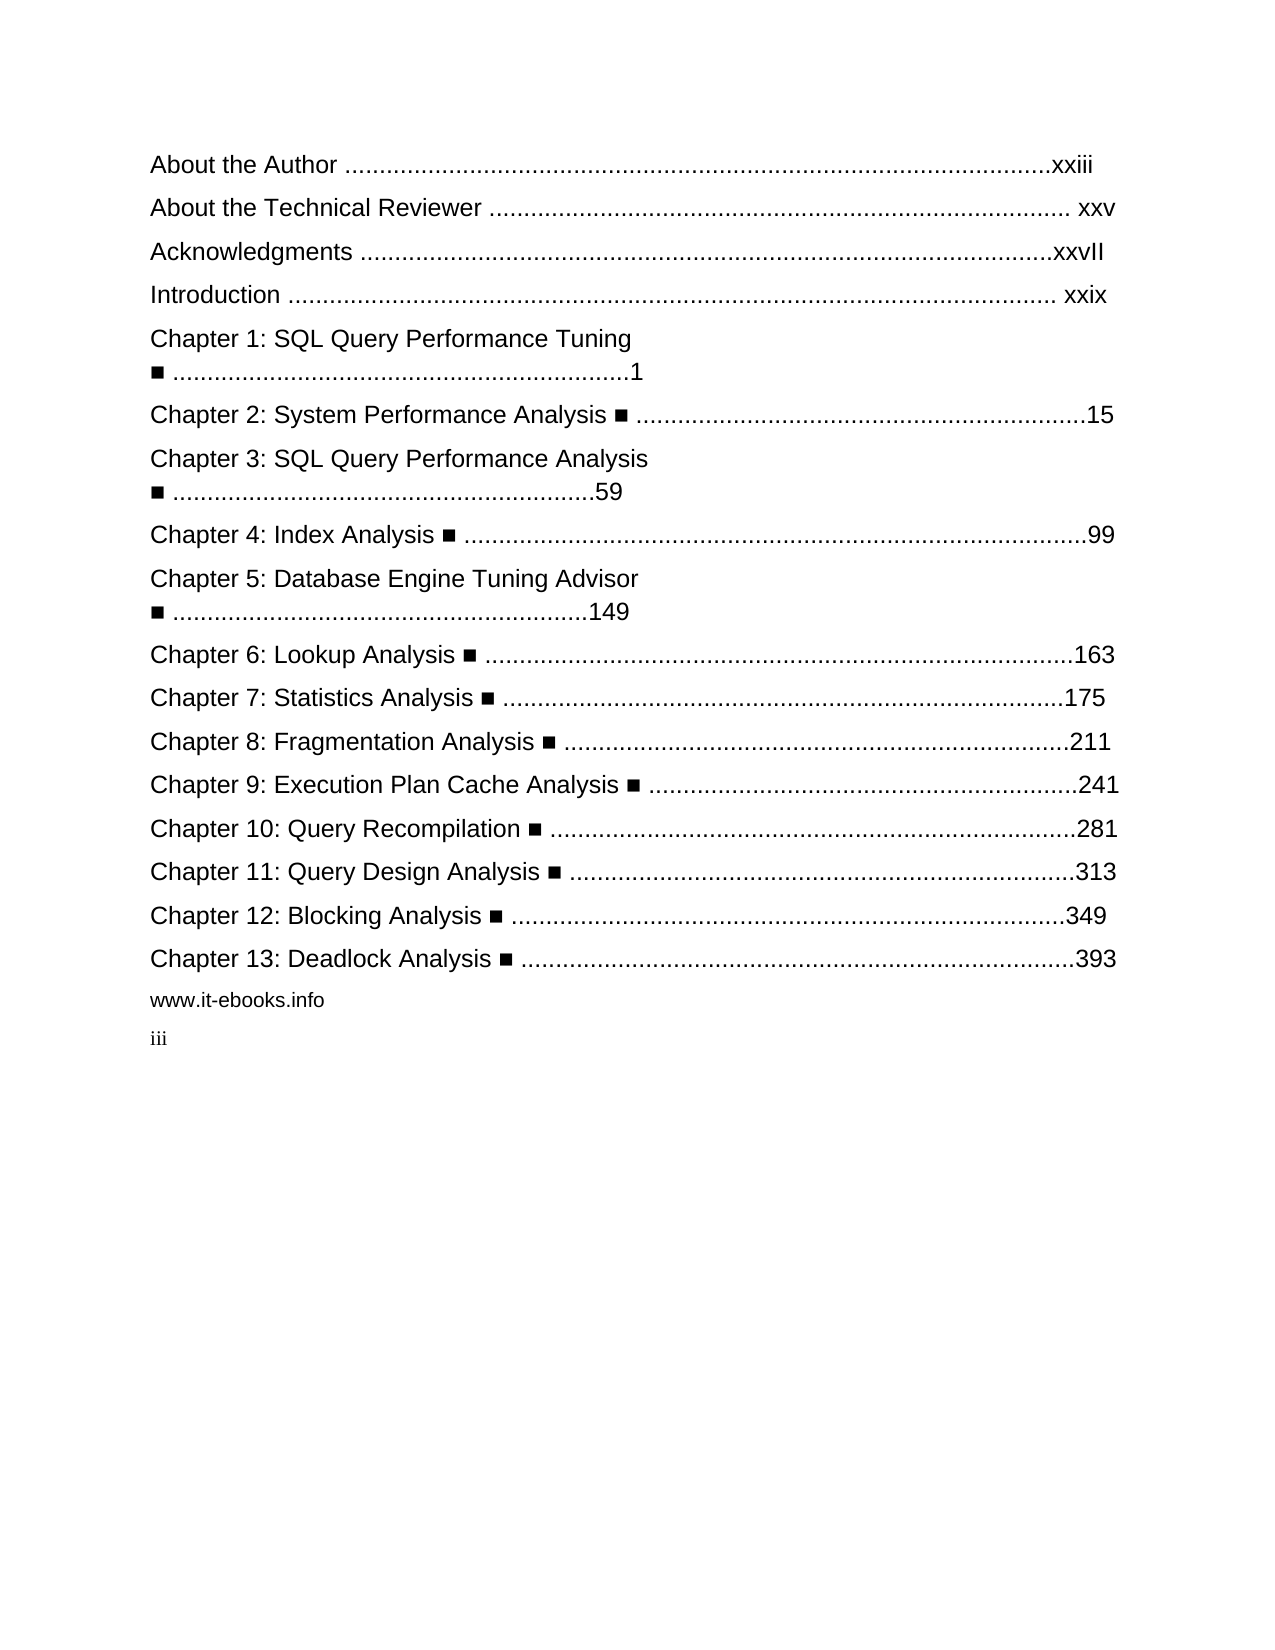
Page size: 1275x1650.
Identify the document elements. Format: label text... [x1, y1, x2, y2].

text Chapter 8: Fragmentation Analysis ■ .........................................................................211 [150, 727, 1125, 756]
text iii [150, 1025, 1125, 1049]
text www.it-ebooks.info [150, 987, 1125, 1011]
text Acknowledgments ....................................................................................................xxvII [150, 237, 1125, 266]
text Chapter 7: Statistics Analysis ■ .................................................................................175 [150, 683, 1125, 712]
text Chapter 10: Query Recompilation ■ ............................................................................281 [150, 814, 1125, 842]
text Chapter 3: SQL Query Performance Analysis ■ .............................................................59 [150, 444, 1125, 505]
text Chapter 11: Query Design Analysis ■ .........................................................................313 [150, 857, 1125, 886]
text Introduction ............................................................................................................... xxix [150, 280, 1125, 309]
text About the Author ......................................................................................................xxiii [150, 150, 1125, 179]
text Chapter 1: SQL Query Performance Tuning ■ ..................................................................1 [150, 324, 1125, 386]
text Chapter 4: Index Analysis ■ ..........................................................................................99 [150, 520, 1125, 549]
text Chapter 13: Deadlock Analysis ■ ................................................................................393 [150, 944, 1125, 973]
text About the Technical Reviewer .................................................................................... xxv [150, 193, 1125, 222]
text Chapter 5: Database Engine Tuning Advisor ■ ............................................................149 [150, 563, 1125, 625]
text Chapter 2: System Performance Analysis ■ .................................................................15 [150, 400, 1125, 429]
text Chapter 9: Execution Plan Cache Analysis ■ ..............................................................241 [150, 770, 1125, 799]
text Chapter 12: Blocking Analysis ■ ................................................................................349 [150, 901, 1125, 929]
text Chapter 6: Lookup Analysis ■ .....................................................................................163 [150, 640, 1125, 669]
